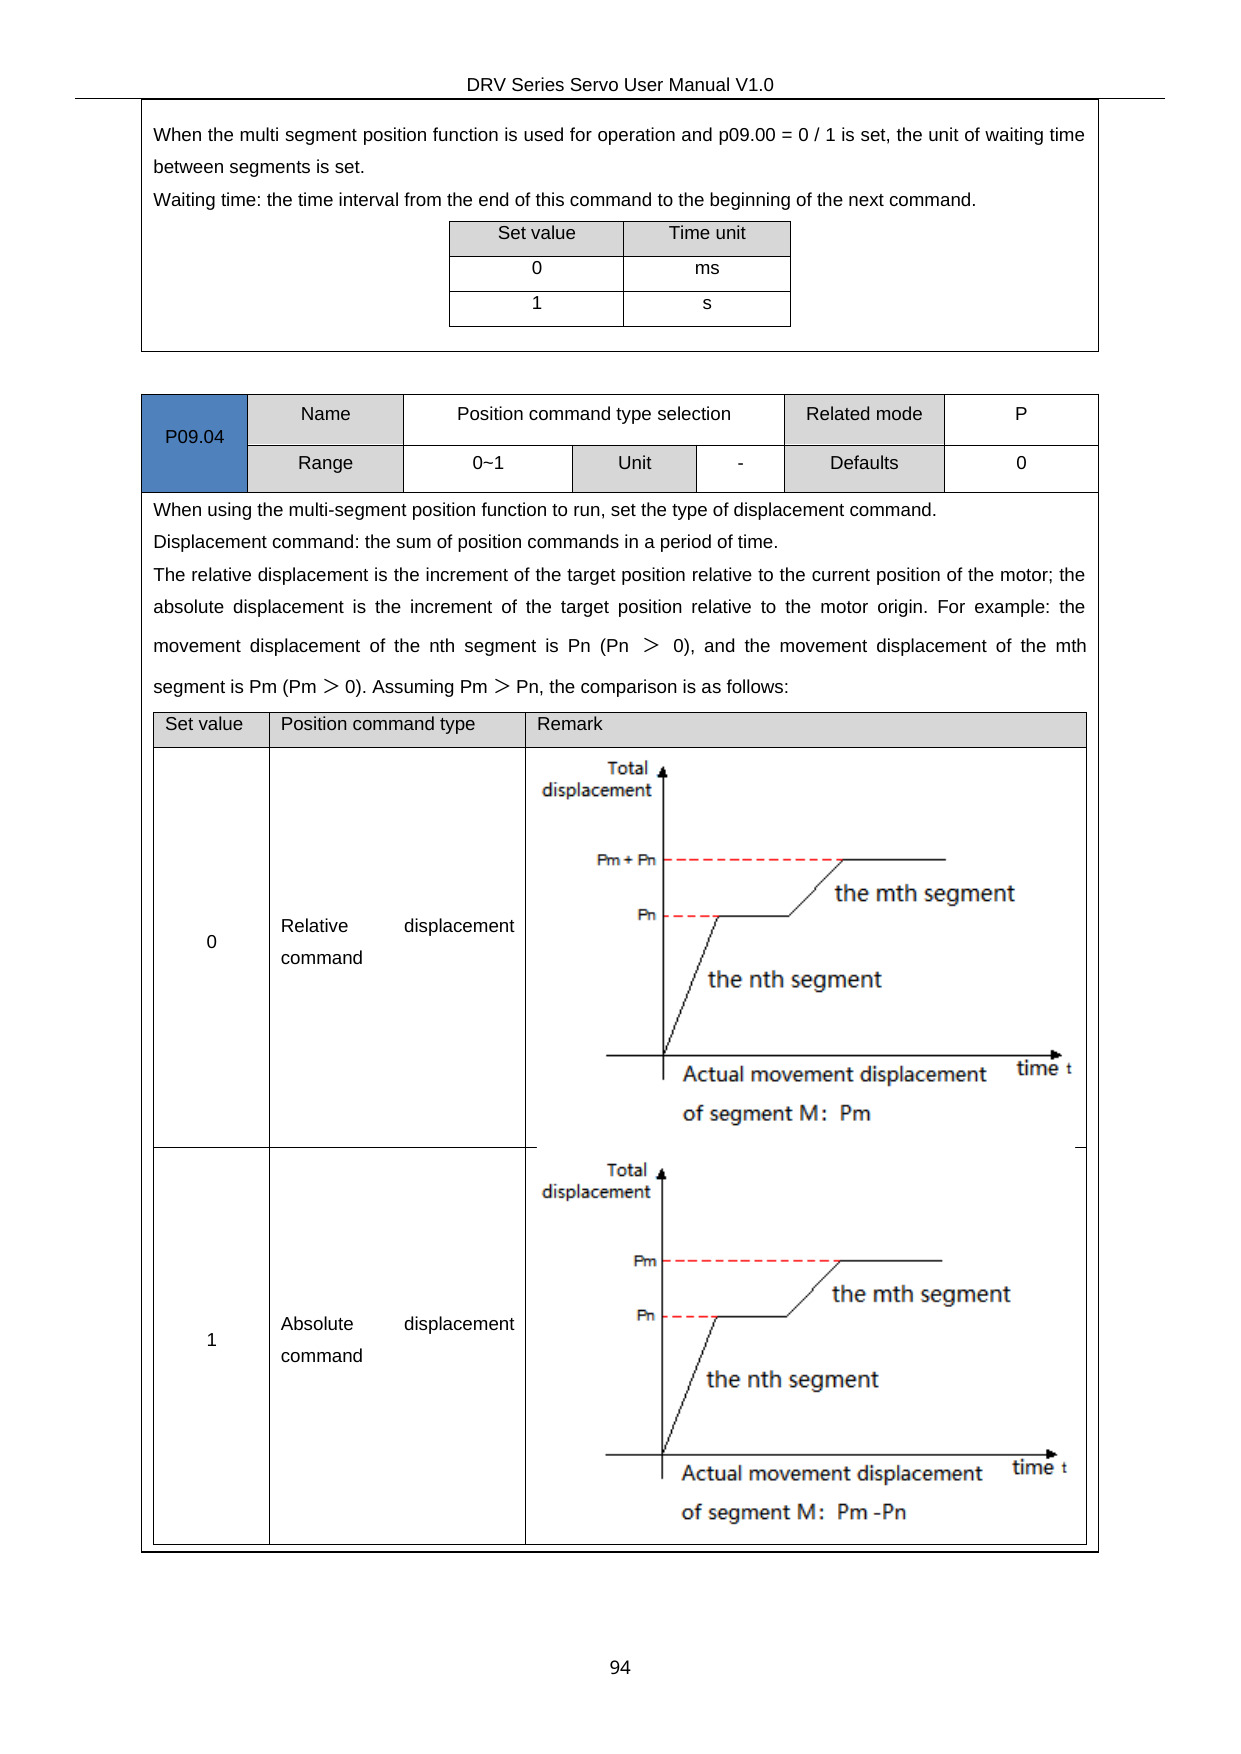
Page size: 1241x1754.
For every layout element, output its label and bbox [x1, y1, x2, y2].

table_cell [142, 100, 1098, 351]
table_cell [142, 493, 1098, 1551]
picture [536, 1147, 1076, 1532]
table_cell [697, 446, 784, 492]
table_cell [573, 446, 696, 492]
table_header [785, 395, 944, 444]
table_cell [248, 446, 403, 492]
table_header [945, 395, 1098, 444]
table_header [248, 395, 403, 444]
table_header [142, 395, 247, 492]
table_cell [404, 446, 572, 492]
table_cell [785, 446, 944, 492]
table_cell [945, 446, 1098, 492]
picture [536, 748, 1084, 1135]
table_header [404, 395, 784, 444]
